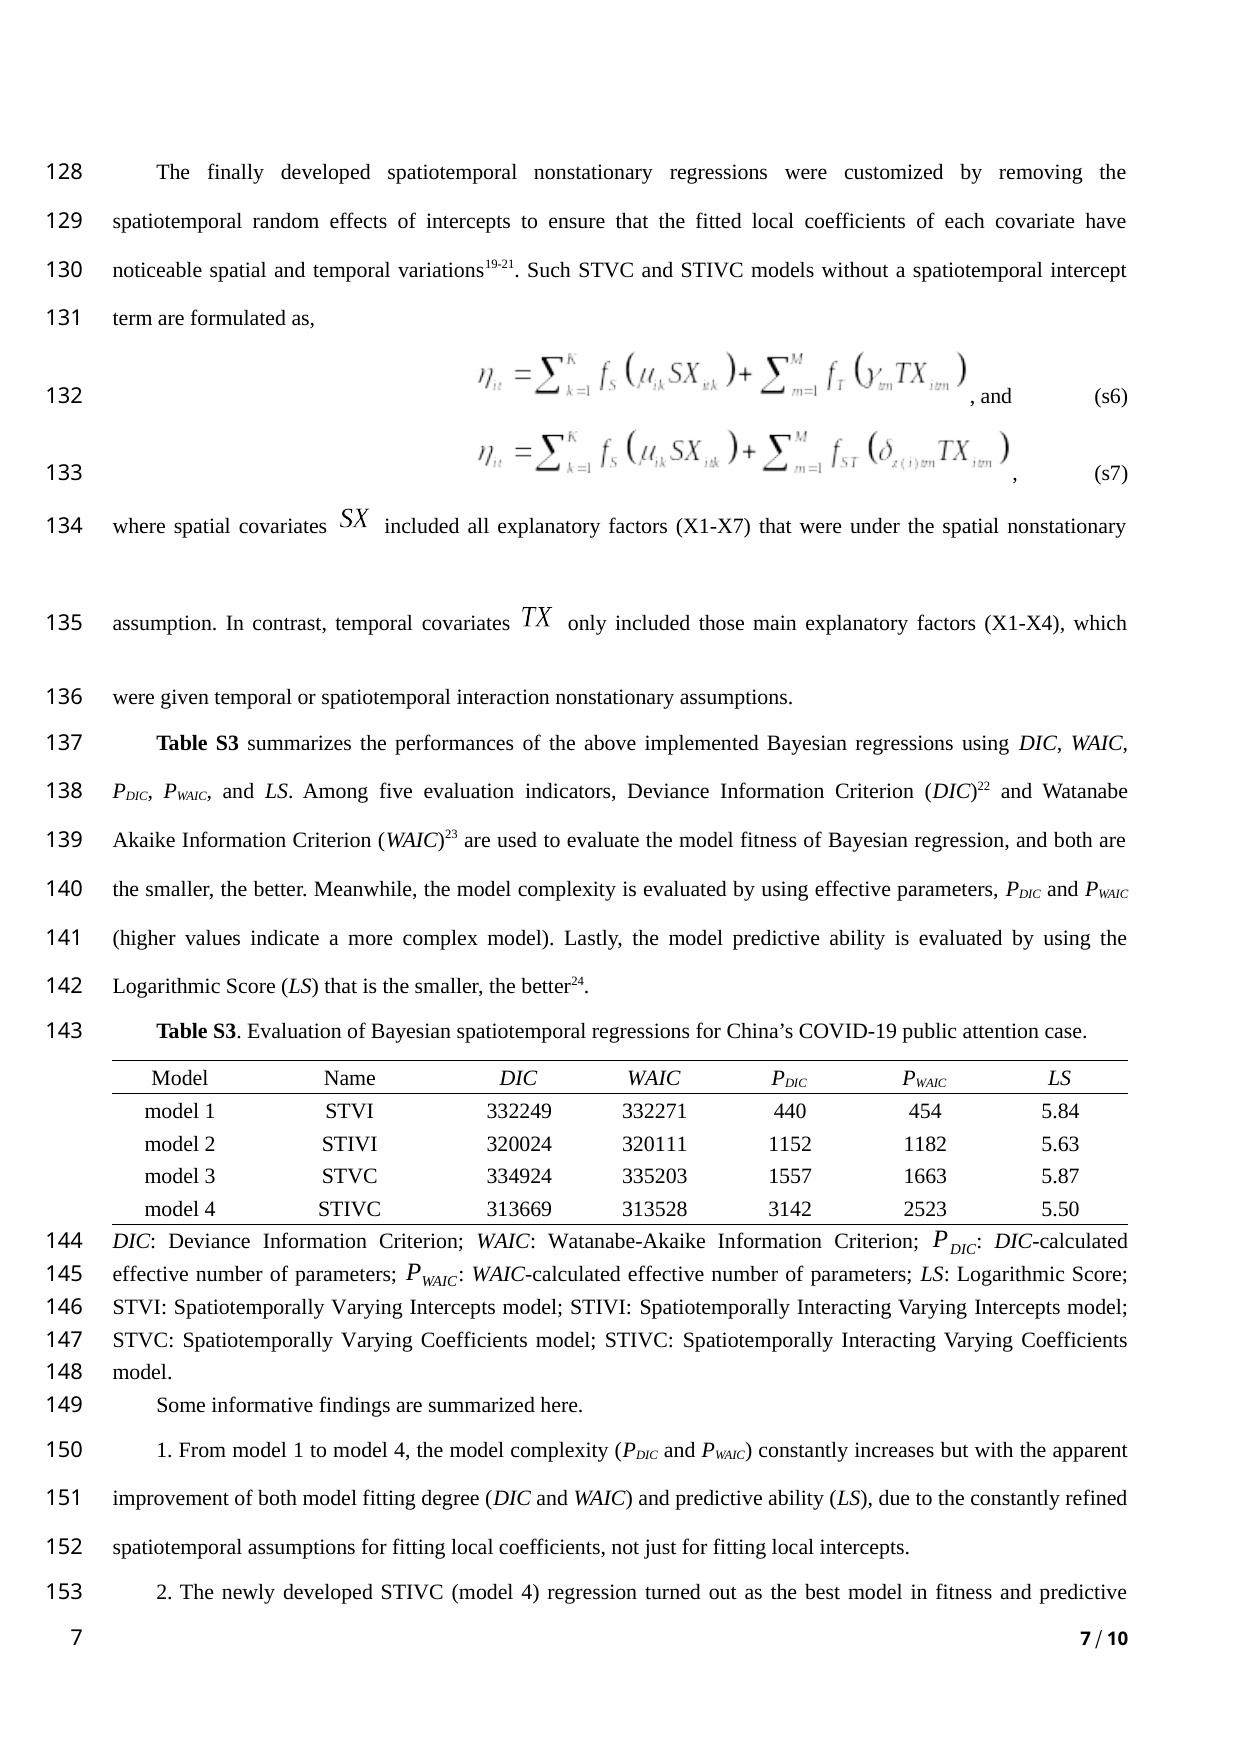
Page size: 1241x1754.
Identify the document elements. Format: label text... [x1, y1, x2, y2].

table_cell 320111 [587, 1127, 722, 1159]
table_cell model 3 [112, 1159, 247, 1192]
table_cell 313528 [587, 1192, 722, 1224]
table_cell STIVI [248, 1127, 452, 1159]
table_cell 335203 [587, 1159, 722, 1192]
table_cell 1557 [722, 1159, 857, 1192]
table_cell STVC [248, 1159, 452, 1192]
text where spatial covariates included all explanatory factors (X1-X7) that were under the spatial nonstationary assumption. In contrast, temporal covariates only included those main explanatory factors (X1-X4), which were given temporal or spatiotemporal interaction nonstationary assumptions. [112, 502, 1128, 713]
table_cell 5.84 [993, 1094, 1128, 1127]
table_cell 5.63 [993, 1127, 1128, 1159]
table_cell 2523 [858, 1192, 993, 1224]
table_cell 3142 [722, 1192, 857, 1224]
table_cell 332249 [452, 1094, 587, 1127]
text Some informative findings are summarized here. [112, 1388, 1128, 1420]
table_cell 440 [722, 1094, 857, 1127]
table_cell 1663 [858, 1159, 993, 1192]
table_header LS [993, 1061, 1128, 1093]
table_cell STIVC [248, 1192, 452, 1224]
text , (s7) [112, 424, 1128, 489]
text The finally developed spatiotemporal nonstationary regressions were customized by removing the spatiotemporal random effects of intercepts to ensure that the fitted local coefficients of each covariate have noticeable spatial and temporal variations19-21. Such STVC and STIVC models without a spatiotemporal intercept term are formulated as, [112, 155, 1128, 334]
table_cell 332271 [587, 1094, 722, 1127]
table_header Name [248, 1061, 452, 1093]
table_cell 5.87 [993, 1159, 1128, 1192]
table_cell 320024 [452, 1127, 587, 1159]
text Table S3. Evaluation of Bayesian spatiotemporal regressions for China’s COVID-19 public attention case. [112, 1015, 1128, 1047]
table_header PDIC [722, 1061, 857, 1093]
table_cell 334924 [452, 1159, 587, 1192]
table_cell 313669 [452, 1192, 587, 1224]
table_cell STVI [248, 1094, 452, 1127]
table_header DIC [452, 1061, 587, 1093]
text 1. From model 1 to model 4, the model complexity (PDIC and PWAIC) constantly increases but with the apparent improvement of both model fitting degree (DIC and WAIC) and predictive ability (LS), due to the constantly refined spatiotemporal assumptions for fitting local coefficients, not just for fitting local intercepts. [112, 1433, 1128, 1563]
table_cell 1152 [722, 1127, 857, 1159]
table_cell 1182 [858, 1127, 993, 1159]
table_cell model 4 [112, 1192, 247, 1224]
table_cell model 1 [112, 1094, 247, 1127]
text Table S3 summarizes the performances of the above implemented Bayesian regressions using DIC, WAIC, PDIC, PWAIC, and LS. Among five evaluation indicators, Deviance Information Criterion (DIC)22 and Watanabe Akaike Information Criterion (WAIC)23 are used to evaluate the model fitness of Bayesian regression, and both are the smaller, the better. Meanwhile, the model complexity is evaluated by using effective parameters, PDIC and PWAIC (higher values indicate a more complex model). Lastly, the model predictive ability is evaluated by using the Logarithmic Score (LS) that is the smaller, the better24. [112, 726, 1128, 1002]
table_header Model [112, 1061, 247, 1093]
table_cell 5.50 [993, 1192, 1128, 1224]
table_cell 454 [858, 1094, 993, 1127]
table_cell model 2 [112, 1127, 247, 1159]
table_header WAIC [587, 1061, 722, 1093]
table_header PWAIC [858, 1061, 993, 1093]
text DIC: Deviance Information Criterion; WAIC: Watanabe-Akaike Information Criterion; : DIC-calculated effective number of parameters; : WAIC-calculated effective number of parameters; LS: Logarithmic Score; STVI: Spatiotemporally Varying Intercepts model; STIVI: Spatiotemporally Interacting Varying Intercepts model; STVC: Spatiotemporally Varying Coefficients model; STIVC: Spatiotemporally Interacting Varying Coefficients model. [112, 1225, 1128, 1388]
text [112, 1576, 1128, 1608]
text , and (s6) [112, 347, 1128, 412]
